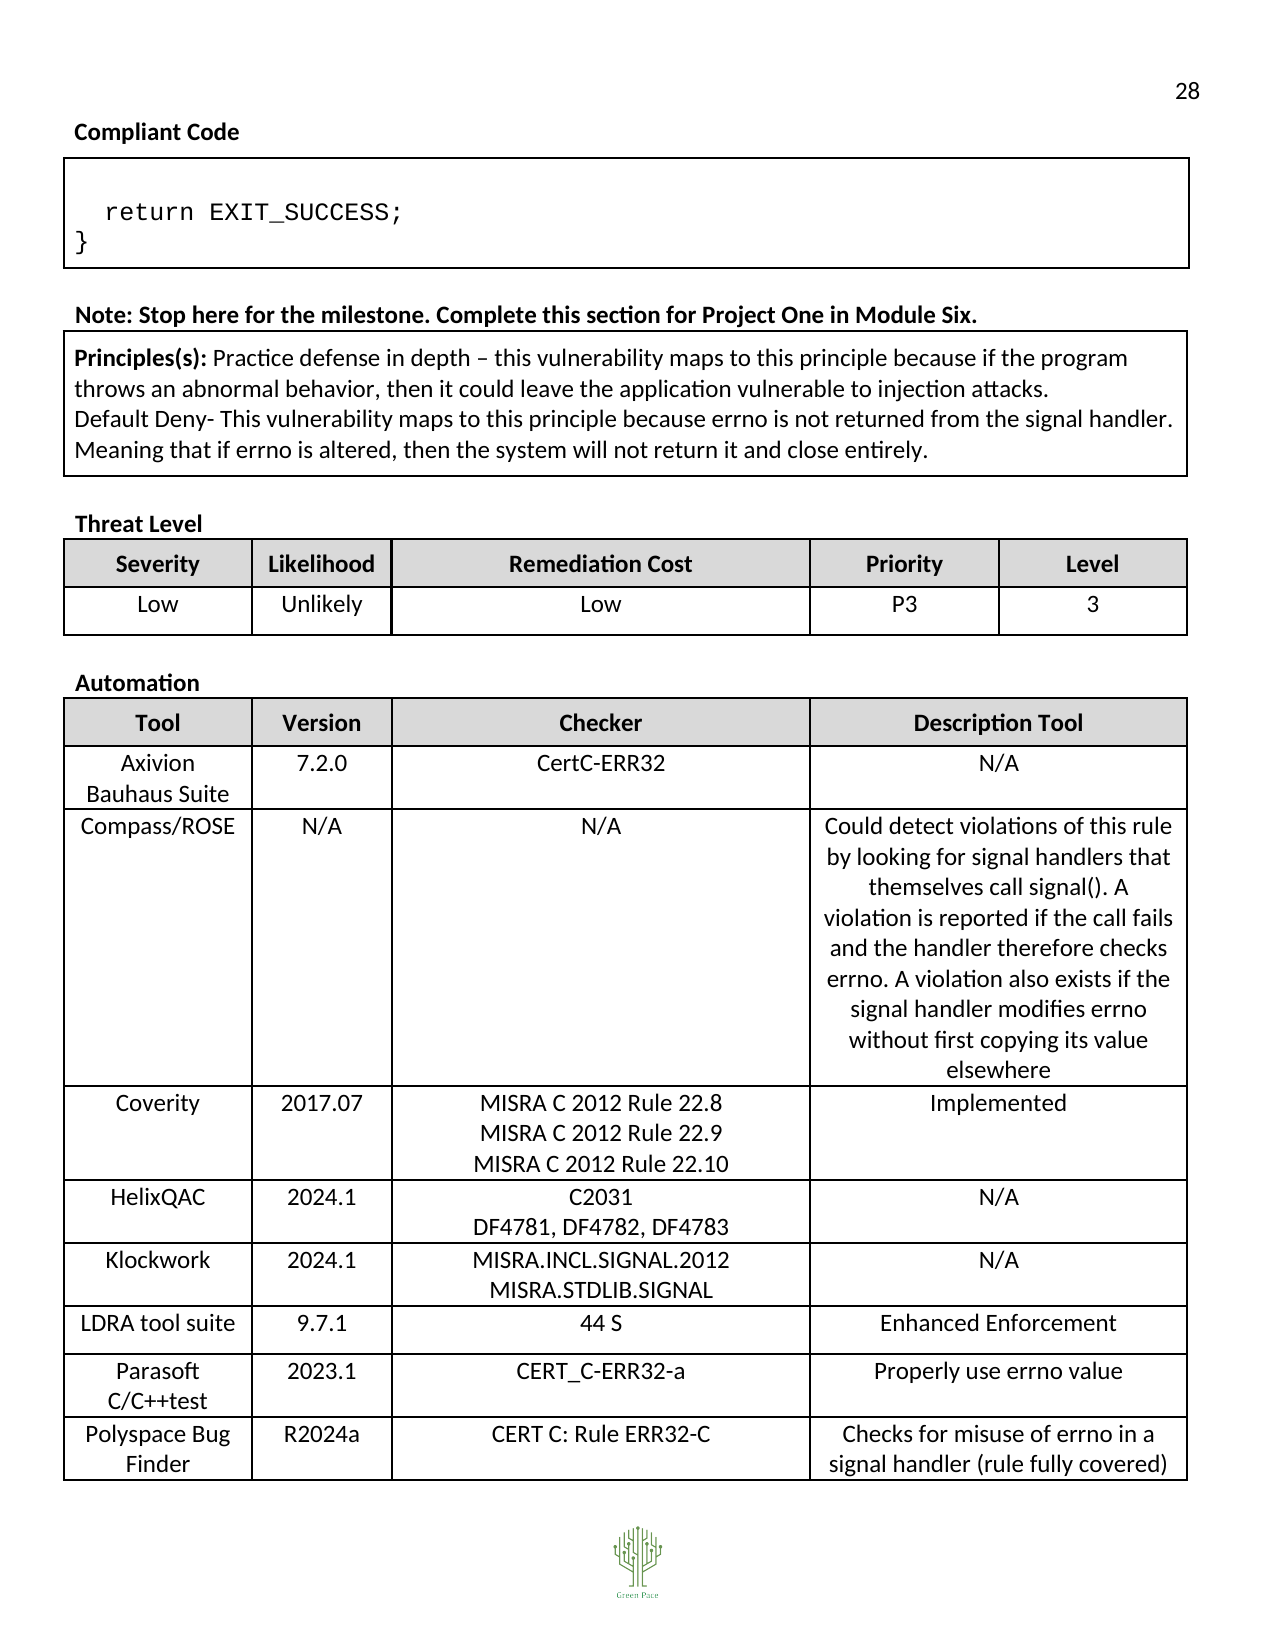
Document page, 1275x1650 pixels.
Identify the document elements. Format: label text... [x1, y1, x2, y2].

table_cell N/A [393, 810, 809, 1085]
table_header Remediation Cost [393, 540, 809, 586]
table_cell 2024.1 [253, 1181, 391, 1242]
table_header Version [253, 699, 391, 745]
table_cell Klockwork [65, 1244, 251, 1305]
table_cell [65, 159, 1188, 267]
table_cell Polyspace Bug Finder [65, 1418, 251, 1479]
text Threat Level [75, 508, 1200, 538]
table_cell MISRA.INCL.SIGNAL.2012 MISRA.STDLIB.SIGNAL [393, 1244, 809, 1305]
table_cell Parasoft C/C++test [65, 1355, 251, 1416]
table_cell MISRA C 2012 Rule 22.8 MISRA C 2012 Rule 22.9 MISRA C 2012 Rule 22.10 [393, 1087, 809, 1179]
table_cell Implemented [811, 1087, 1186, 1179]
table_cell P3 [811, 588, 998, 634]
table_header Checker [393, 699, 809, 745]
table_header Severity [65, 540, 251, 586]
table_cell Low [393, 588, 809, 634]
table_cell HelixQAC [65, 1181, 251, 1242]
table_cell 3 [1000, 588, 1186, 634]
table_cell N/A [811, 747, 1186, 808]
table_cell Enhanced Enforcement [811, 1307, 1186, 1353]
table_cell 7.2.0 [253, 747, 391, 808]
table_cell Could detect violations of this rule by looking for signal handlers that themselves call signal(). A violation is reported if the call fails and the handler therefore checks errno. A violation also exists if the signal handler modifies errno without first copying its value elsewhere [811, 810, 1186, 1085]
table_cell 2017.07 [253, 1087, 391, 1179]
table_cell Unlikely [253, 588, 390, 634]
table_cell CertC-ERR32 [393, 747, 809, 808]
table_header Likelihood [253, 540, 390, 586]
table_cell Coverity [65, 1087, 251, 1179]
table_header Priority [811, 540, 998, 586]
table_cell 9.7.1 [253, 1307, 391, 1353]
table_cell CERT C: Rule ERR32-C [393, 1418, 809, 1479]
picture [605, 1521, 670, 1606]
table_cell CERT_C-ERR32-a [393, 1355, 809, 1416]
table_header Tool [65, 699, 251, 745]
table_cell 2024.1 [253, 1244, 391, 1305]
table_cell 44 S [393, 1307, 809, 1353]
table_cell Checks for misuse of errno in a signal handler (rule fully covered) [811, 1418, 1186, 1479]
table_cell C2031 DF4781, DF4782, DF4783 [393, 1181, 809, 1242]
table_header Description Tool [811, 699, 1186, 745]
table_cell N/A [811, 1244, 1186, 1305]
table_header Compliant Code [64, 106, 1189, 157]
table_cell 2023.1 [253, 1355, 391, 1416]
table_header Level [1000, 540, 1186, 586]
text Note: Stop here for the milestone. Complete this section for Project One in Module Six. [75, 299, 1200, 330]
table_cell R2024a [253, 1418, 391, 1479]
table_header Principles(s): Practice defense in depth – this vulnerability maps to this principle because if the program throws an abnormal behavior, then it could leave the application vulnerable to injection attacks. Default Deny- This vulnerability maps to this principle because errno is not returned from the signal handler. Meaning that if errno is altered, then the system will not return it and close entirely. [65, 332, 1186, 475]
table_cell LDRA tool suite [65, 1307, 251, 1353]
table_cell Properly use errno value [811, 1355, 1186, 1416]
table_cell N/A [811, 1181, 1186, 1242]
table_cell Low [65, 588, 251, 634]
table_cell Axivion Bauhaus Suite [65, 747, 251, 808]
table_cell Compass/ROSE [65, 810, 251, 1085]
table_cell N/A [253, 810, 391, 1085]
text Automation [75, 667, 1200, 697]
